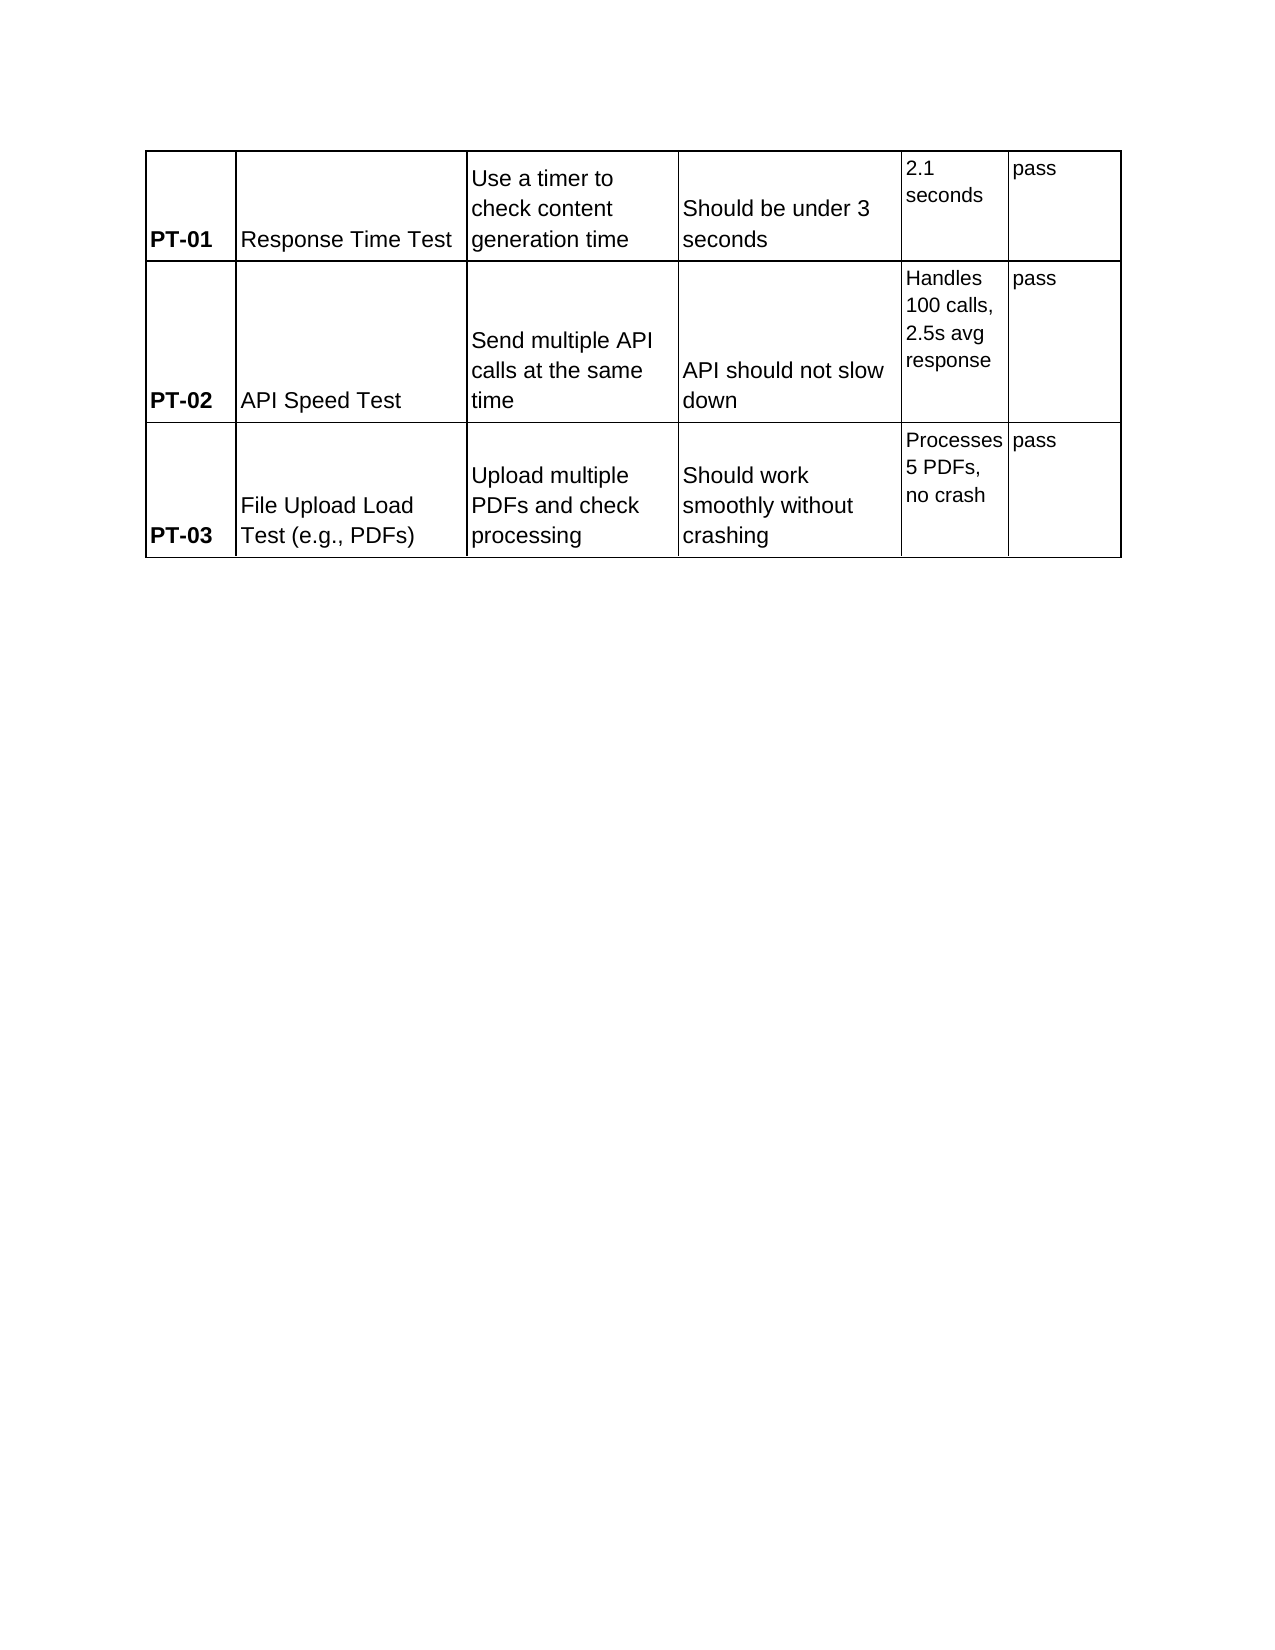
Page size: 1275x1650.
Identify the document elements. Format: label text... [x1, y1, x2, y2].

table_cell File Upload Load Test (e.g., PDFs) [237, 423, 466, 556]
table_cell pass [1009, 423, 1120, 556]
table_cell pass [1009, 262, 1120, 422]
table_cell Use a timer to check content generation time [468, 152, 678, 260]
table_cell pass [1009, 152, 1120, 260]
table_cell API Speed Test [237, 262, 466, 422]
table_cell API should not slow down [679, 262, 901, 422]
table_cell Processes 5 PDFs, no crash [902, 423, 1008, 556]
table_cell Send multiple API calls at the same time [468, 262, 678, 422]
table_cell Response Time Test [237, 152, 466, 260]
table_cell PT-01 [147, 152, 235, 260]
table_cell Handles 100 calls, 2.5s avg response [902, 262, 1008, 422]
table_cell Should be under 3 seconds [679, 152, 901, 260]
table_cell Should work smoothly without crashing [679, 423, 901, 556]
table_cell PT-02 [147, 262, 235, 422]
table_cell 2.1 seconds [902, 152, 1008, 260]
table_cell PT-03 [147, 423, 235, 556]
table_cell Upload multiple PDFs and check processing [468, 423, 678, 556]
